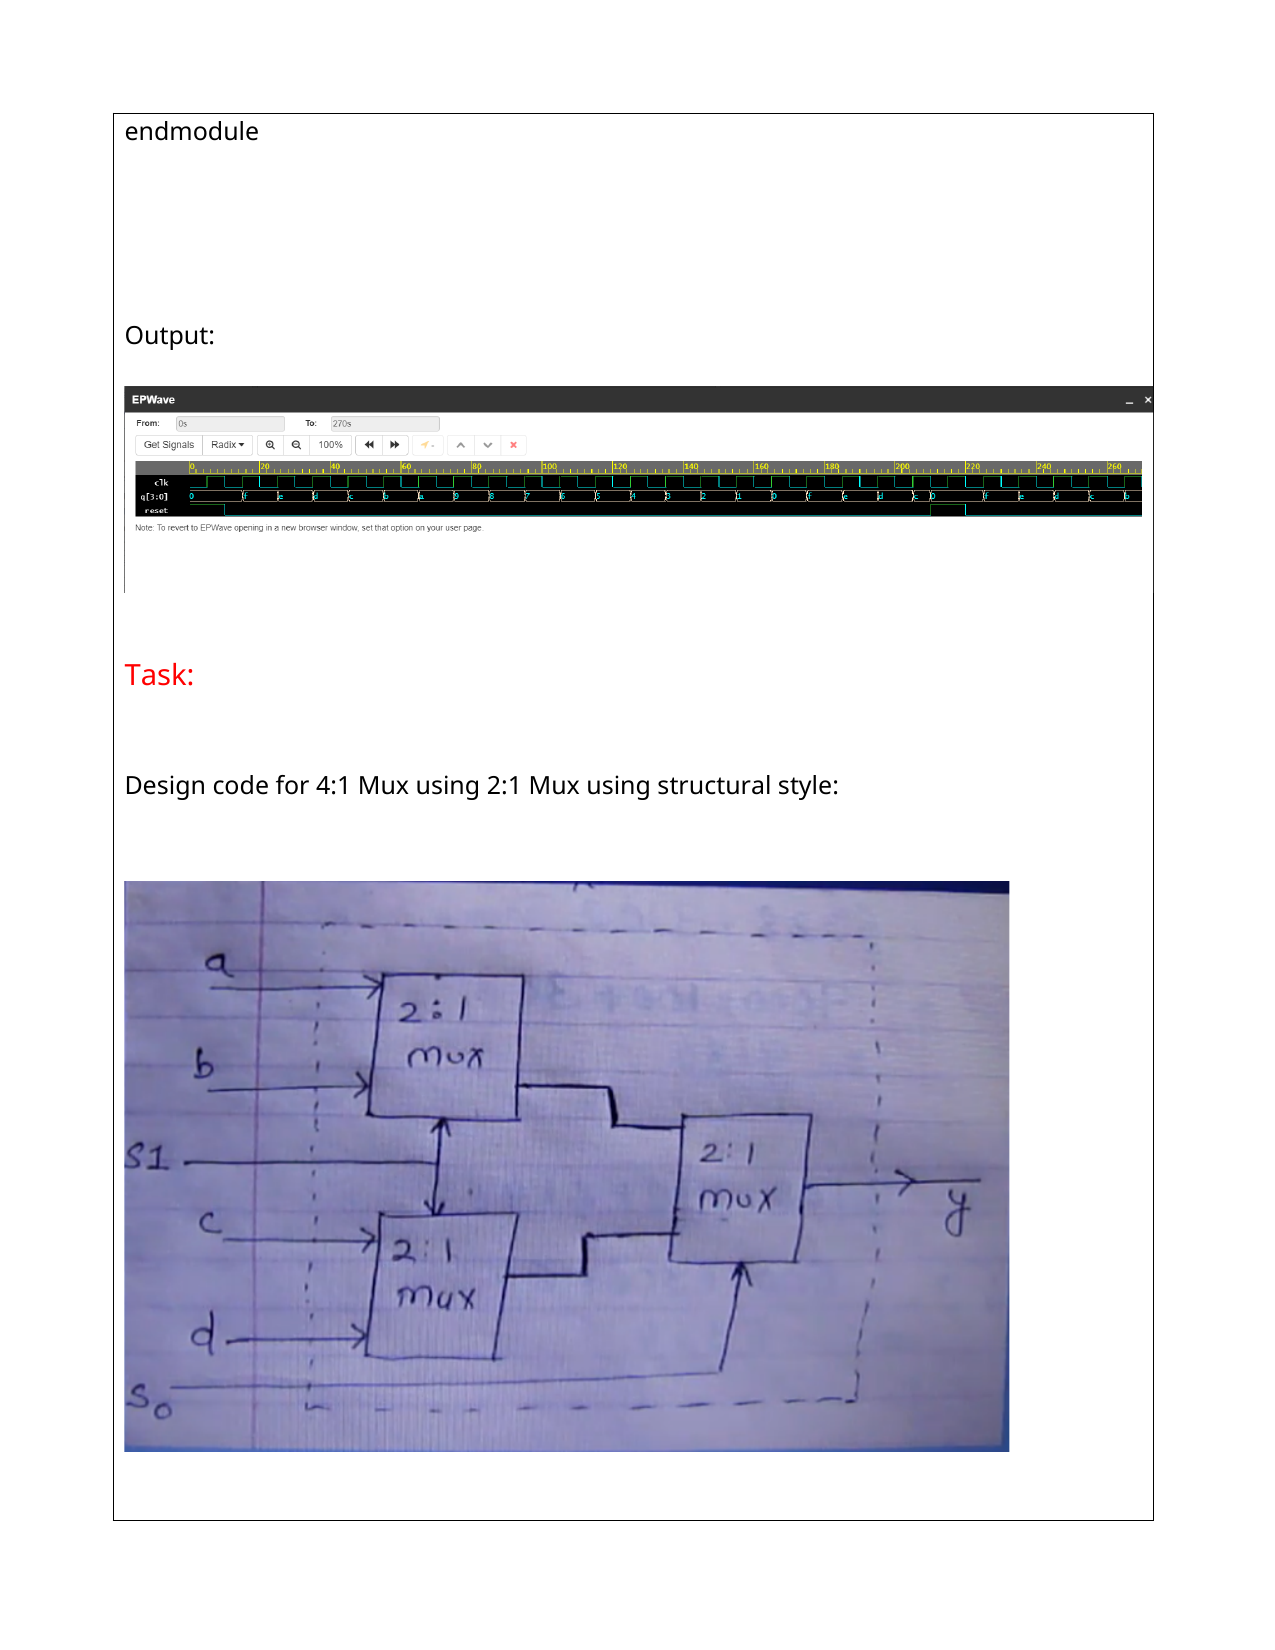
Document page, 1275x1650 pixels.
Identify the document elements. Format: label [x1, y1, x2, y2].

picture [124, 386, 1154, 593]
picture [124, 881, 1010, 1452]
table_cell [114, 114, 1153, 1520]
